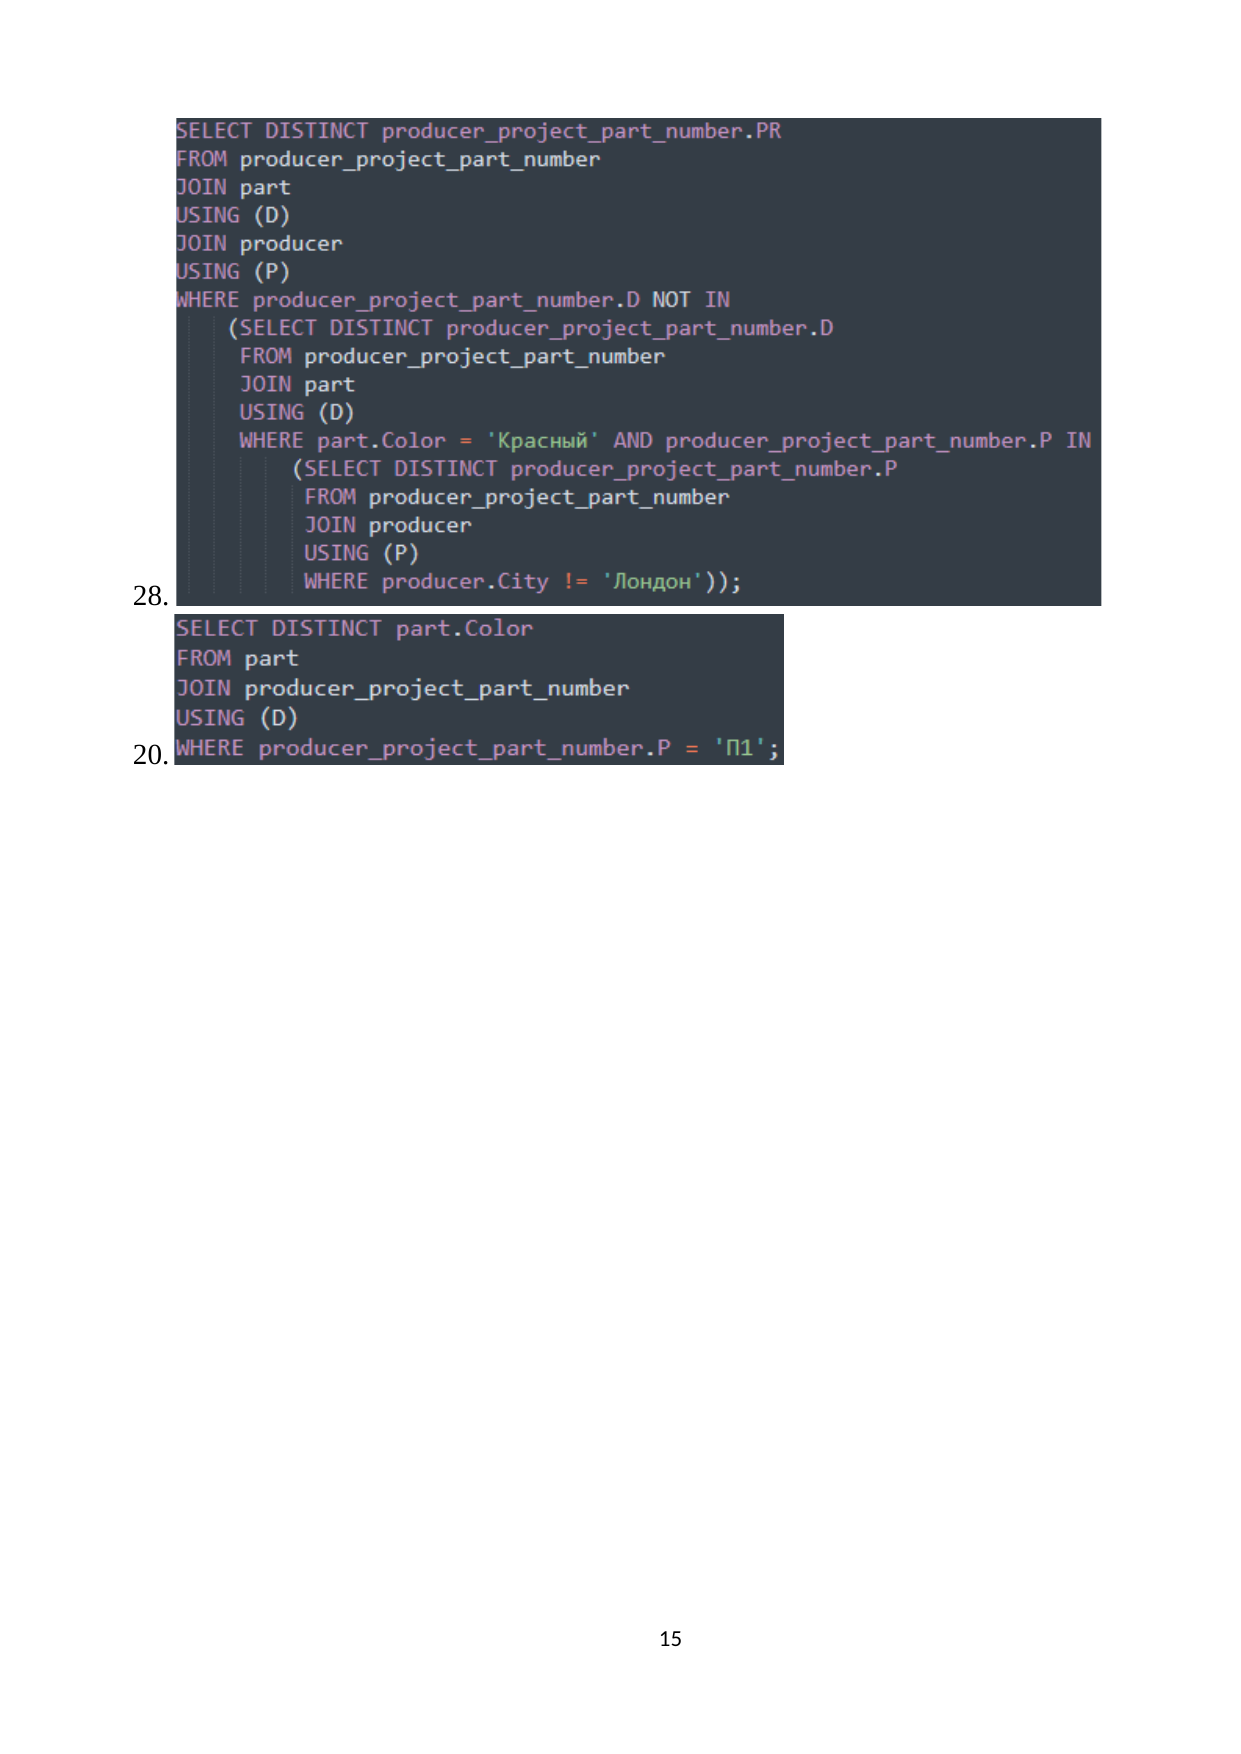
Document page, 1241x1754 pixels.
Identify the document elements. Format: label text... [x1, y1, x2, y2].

picture [174, 614, 784, 765]
picture [176, 118, 1102, 606]
